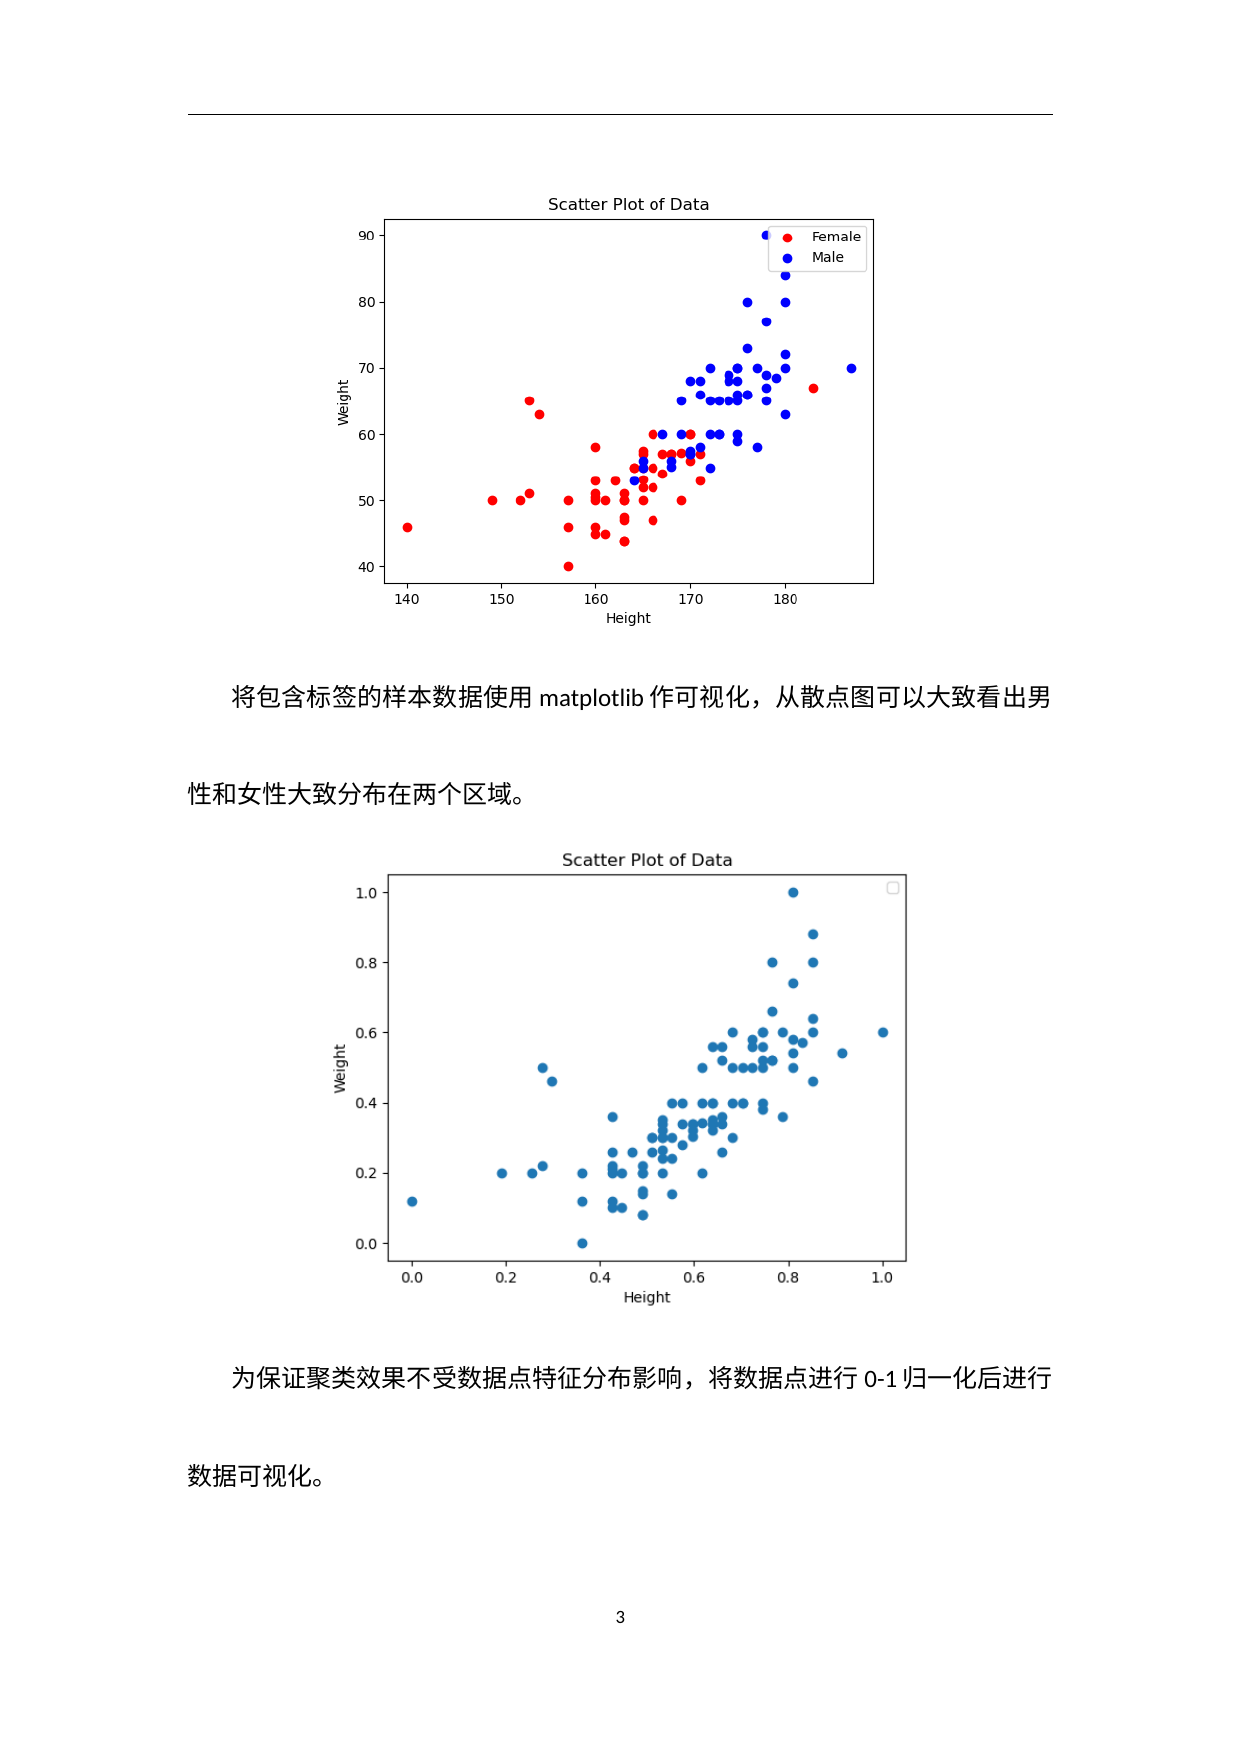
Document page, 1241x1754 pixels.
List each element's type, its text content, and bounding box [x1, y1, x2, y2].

picture [305, 162, 936, 635]
text 将包含标签的样本数据使用matplotlib作可视化，从散点图可以大致看出男性和女性大致分布在两个区域。 [187, 663, 1053, 825]
text 为保证聚类效果不受数据点特征分布影响，将数据点进行0-1归一化后进行数据可视化。 [187, 1344, 1053, 1507]
picture [324, 843, 916, 1316]
